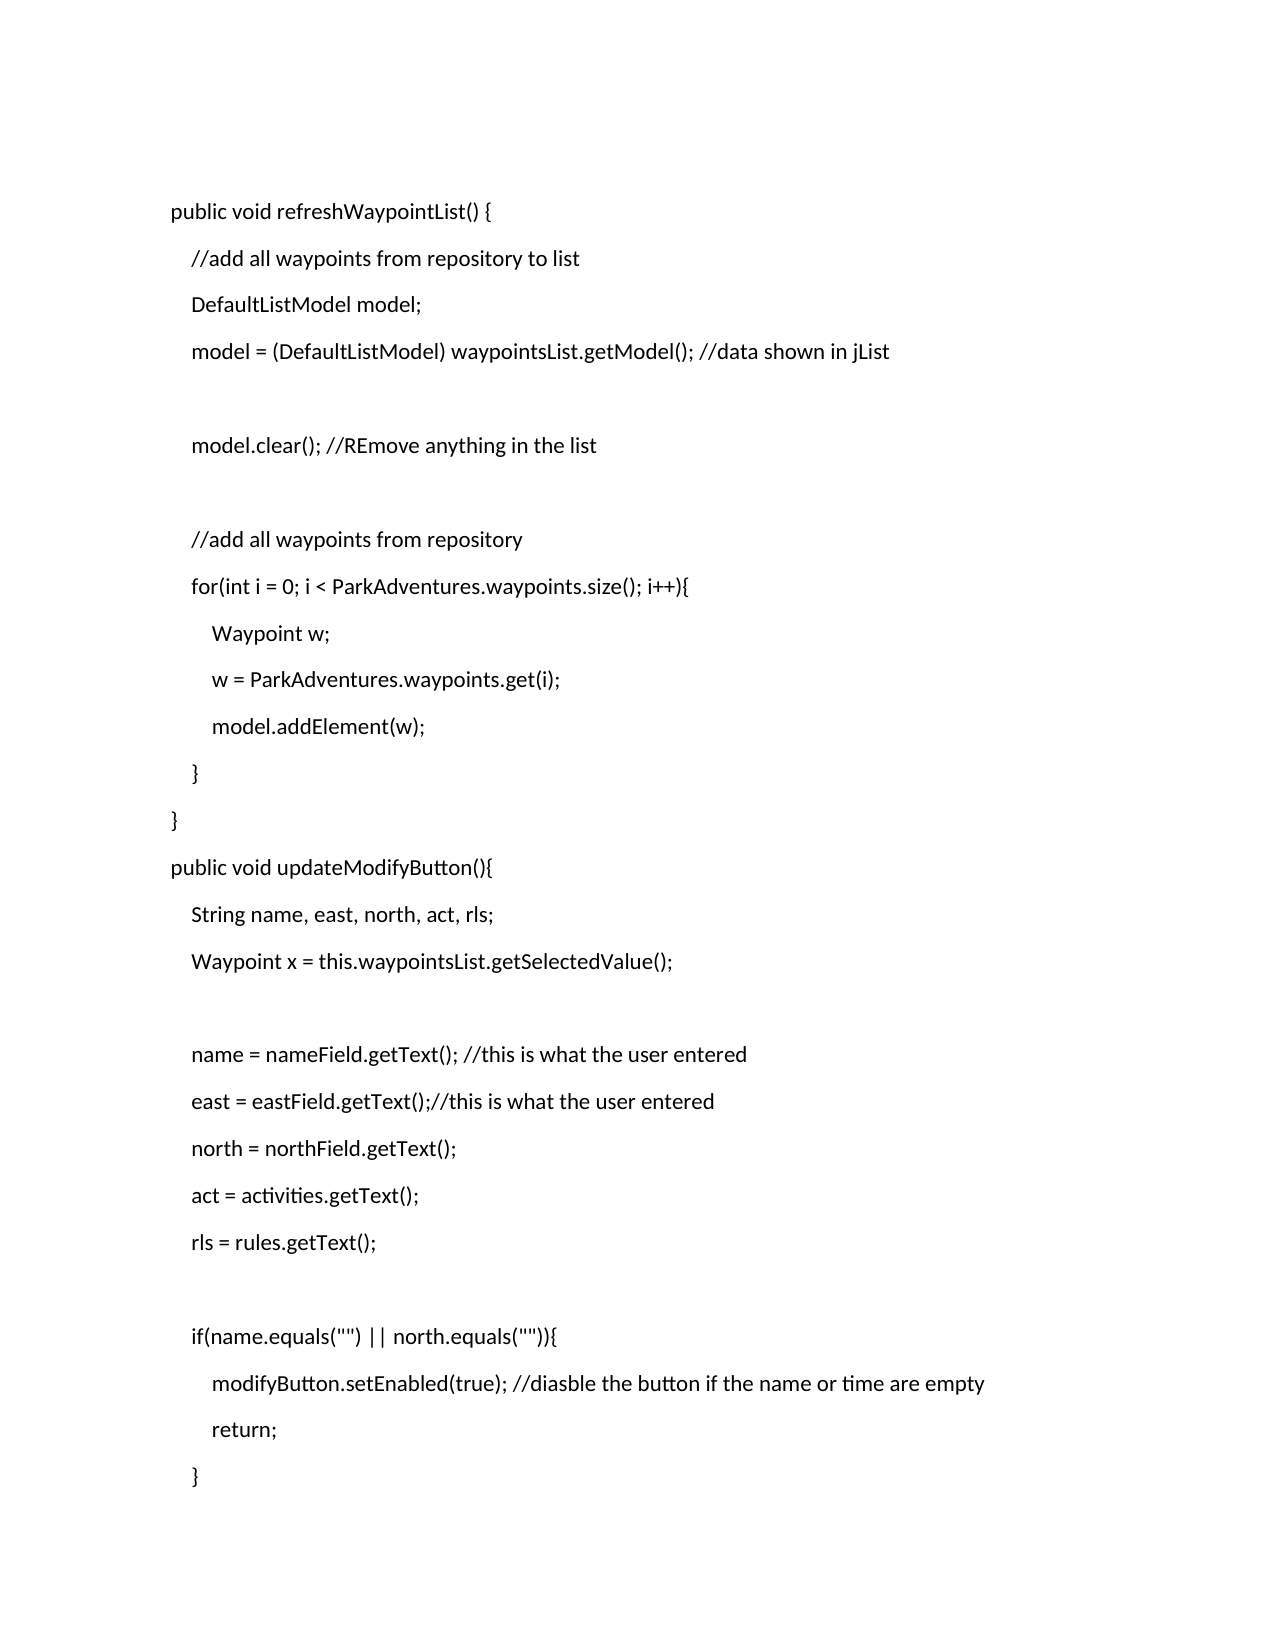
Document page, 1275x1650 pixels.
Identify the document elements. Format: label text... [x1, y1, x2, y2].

text return; [150, 1416, 1125, 1444]
text act = activities.getText(); [150, 1181, 1125, 1209]
text //add all waypoints from repository [150, 525, 1125, 553]
text } [150, 806, 1125, 834]
text for(int i = 0; i < ParkAdventures.waypoints.size(); i++){ [150, 572, 1125, 600]
text if(name.equals("") || north.equals("")){ [150, 1322, 1125, 1350]
text DefaultListModel model; [150, 291, 1125, 319]
text Waypoint x = this.waypointsList.getSelectedValue(); [150, 947, 1125, 975]
text east = eastField.getText();//this is what the user entered [150, 1087, 1125, 1116]
text public void updateModifyButton(){ [150, 853, 1125, 881]
text model.addElement(w); [150, 712, 1125, 741]
text public void refreshWaypointList() { [150, 197, 1125, 225]
text rls = rules.getText(); [150, 1228, 1125, 1256]
text north = northField.getText(); [150, 1134, 1125, 1162]
text } [150, 759, 1125, 787]
text model.clear(); //REmove anything in the list [150, 431, 1125, 459]
text modifyButton.setEnabled(true); //diasble the button if the name or time are empty [150, 1369, 1125, 1397]
text } [150, 1462, 1125, 1491]
text name = nameField.getText(); //this is what the user entered [150, 1041, 1125, 1069]
text //add all waypoints from repository to list [150, 244, 1125, 272]
text w = ParkAdventures.waypoints.get(i); [150, 666, 1125, 694]
text model = (DefaultListModel) waypointsList.getModel(); //data shown in jList [150, 337, 1125, 366]
text Waypoint w; [150, 619, 1125, 647]
text String name, east, north, act, rls; [150, 900, 1125, 928]
